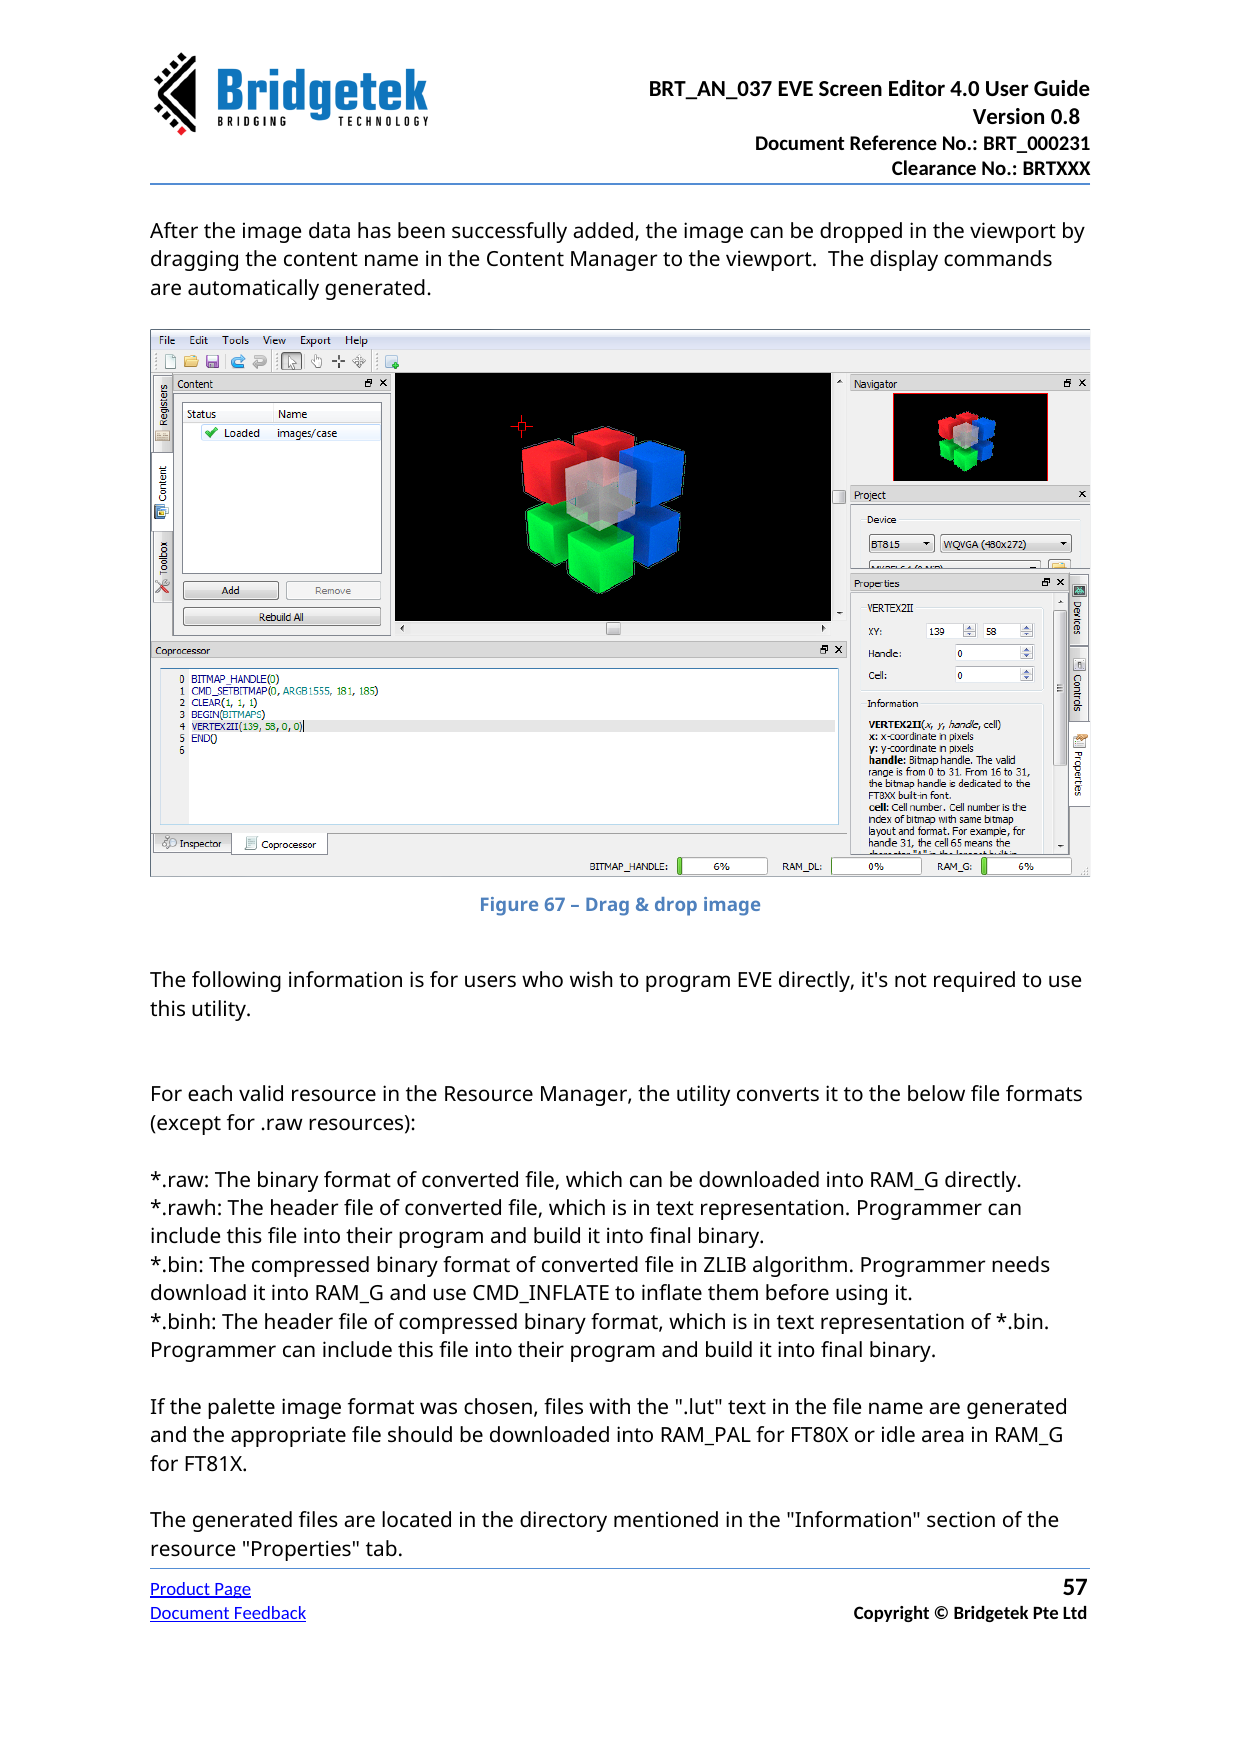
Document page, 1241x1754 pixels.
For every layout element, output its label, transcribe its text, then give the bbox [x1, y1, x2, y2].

text If the palette image format was chosen, files with the ".lut" text in the file name are generated and the appropriate file should be downloaded into RAM_PAL for FT80X or idle area in RAM_G for FT81X. [150, 1392, 1090, 1477]
text *.binh: The header file of compressed binary format, which is in text representation of *.bin. Programmer can include this file into their program and build it into final binary. [150, 1307, 1090, 1364]
text *.rawh: The header file of converted file, which is in text representation. Programmer can include this file into their program and build it into final binary. [150, 1193, 1090, 1250]
picture [150, 329, 1091, 877]
text The generated files are located in the directory mentioned in the "Information" section of the resource "Properties" tab. [150, 1506, 1090, 1562]
text *.bin: The compressed binary format of converted file in ZLIB algorithm. Programmer needs download it into RAM_G and use CMD_INFLATE to inflate them before using it. [150, 1250, 1090, 1307]
picture [146, 48, 429, 137]
text After the image data has been successfully added, the image can be dropped in the viewport by dragging the content name in the Content Manager to the viewport. The display commands are automatically generated. [150, 216, 1090, 301]
text The following information is for users who wish to program EVE directly, it's not required to use this utility. [150, 966, 1090, 1022]
text For each valid resource in the Resource Manager, the utility converts it to the below file formats (except for .raw resources): [150, 1079, 1090, 1136]
text Figure 67 – Drag & drop image [150, 891, 1090, 916]
text *.raw: The binary format of converted file, which can be downloaded into RAM_G directly. [150, 1165, 1090, 1193]
